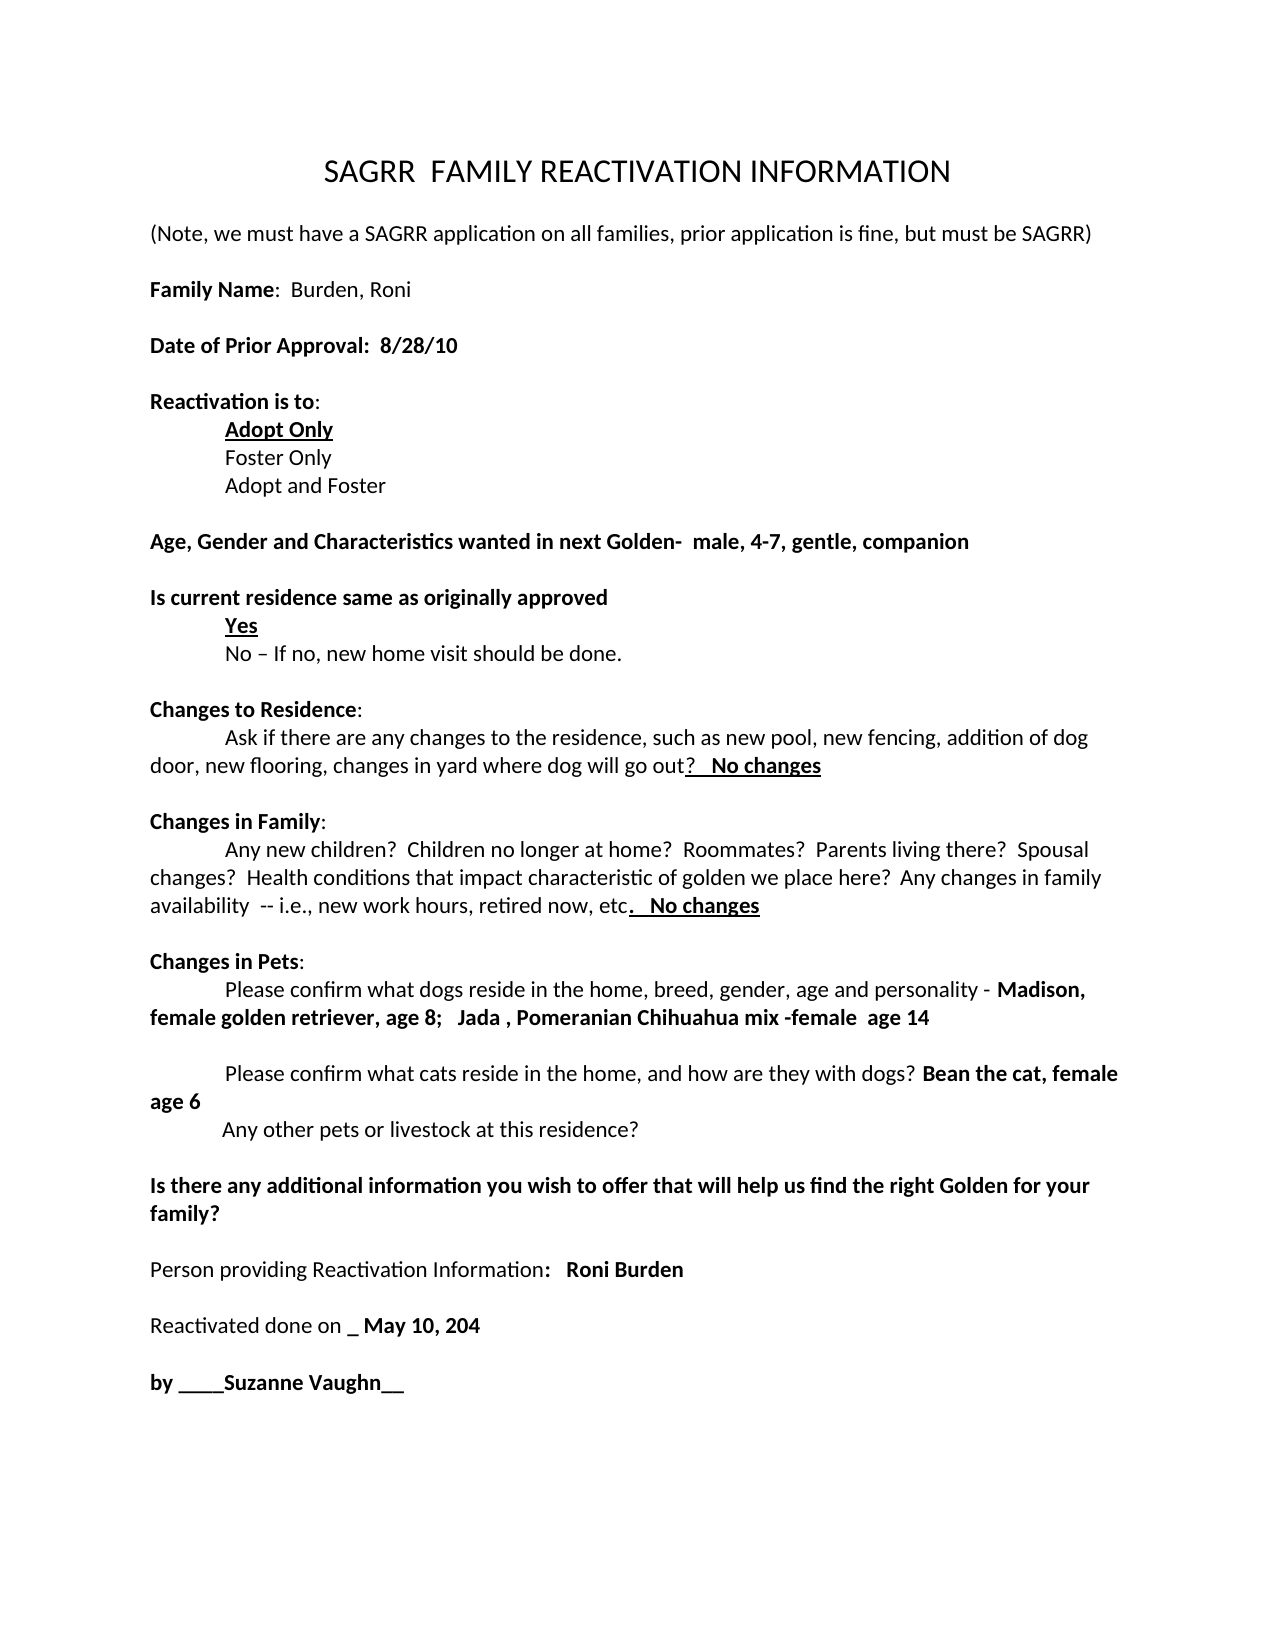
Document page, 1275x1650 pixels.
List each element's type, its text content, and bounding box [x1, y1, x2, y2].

text Date of Prior Approval: 8/28/10 [150, 331, 1125, 359]
text Reactivation is to: [150, 387, 1125, 415]
text Changes in Pets: [150, 947, 1125, 975]
text Person providing Reactivation Information: Roni Burden [150, 1256, 1125, 1283]
text Is there any additional information you wish to offer that will help us find the right Golden for your family? [150, 1171, 1125, 1227]
text Yes [150, 611, 1125, 639]
text by ____Suzanne Vaughn__ [150, 1368, 1125, 1396]
text Changes in Family: [150, 807, 1125, 835]
text (Note, we must have a SAGRR application on all families, prior application is fine, but must be SAGRR) [150, 219, 1125, 247]
text Please confirm what dogs reside in the home, breed, gender, age and personality - Madison, female golden retriever, age 8; Jada , Pomeranian Chihuahua mix -female age 14 [150, 975, 1125, 1031]
text Any new children? Children no longer at home? Roommates? Parents living there? Spousal changes? Health conditions that impact characteristic of golden we place here? Any changes in family availability -- i.e., new work hours, retired now, etc. No changes [150, 835, 1125, 919]
text SAGRR FAMILY REACTIVATION INFORMATION [150, 150, 1125, 191]
text Age, Gender and Characteristics wanted in next Golden- male, 4-7, gentle, companion [150, 527, 1125, 555]
text Changes to Residence: [150, 695, 1125, 723]
text Adopt and Foster [150, 471, 1125, 499]
text Ask if there are any changes to the residence, such as new pool, new fencing, addition of dog door, new flooring, changes in yard where dog will go out? No changes [150, 723, 1125, 779]
text Reactivated done on _ May 10, 204 [150, 1312, 1125, 1339]
text Family Name: Burden, Roni [150, 275, 1125, 303]
text Please confirm what cats reside in the home, and how are they with dogs? Bean the cat, female age 6 [150, 1059, 1125, 1115]
text Any other pets or livestock at this residence? [150, 1115, 1125, 1143]
text No – If no, new home visit should be done. [150, 639, 1125, 667]
text Is current residence same as originally approved [150, 583, 1125, 611]
text Foster Only [150, 443, 1125, 471]
text Adopt Only [150, 415, 1125, 443]
